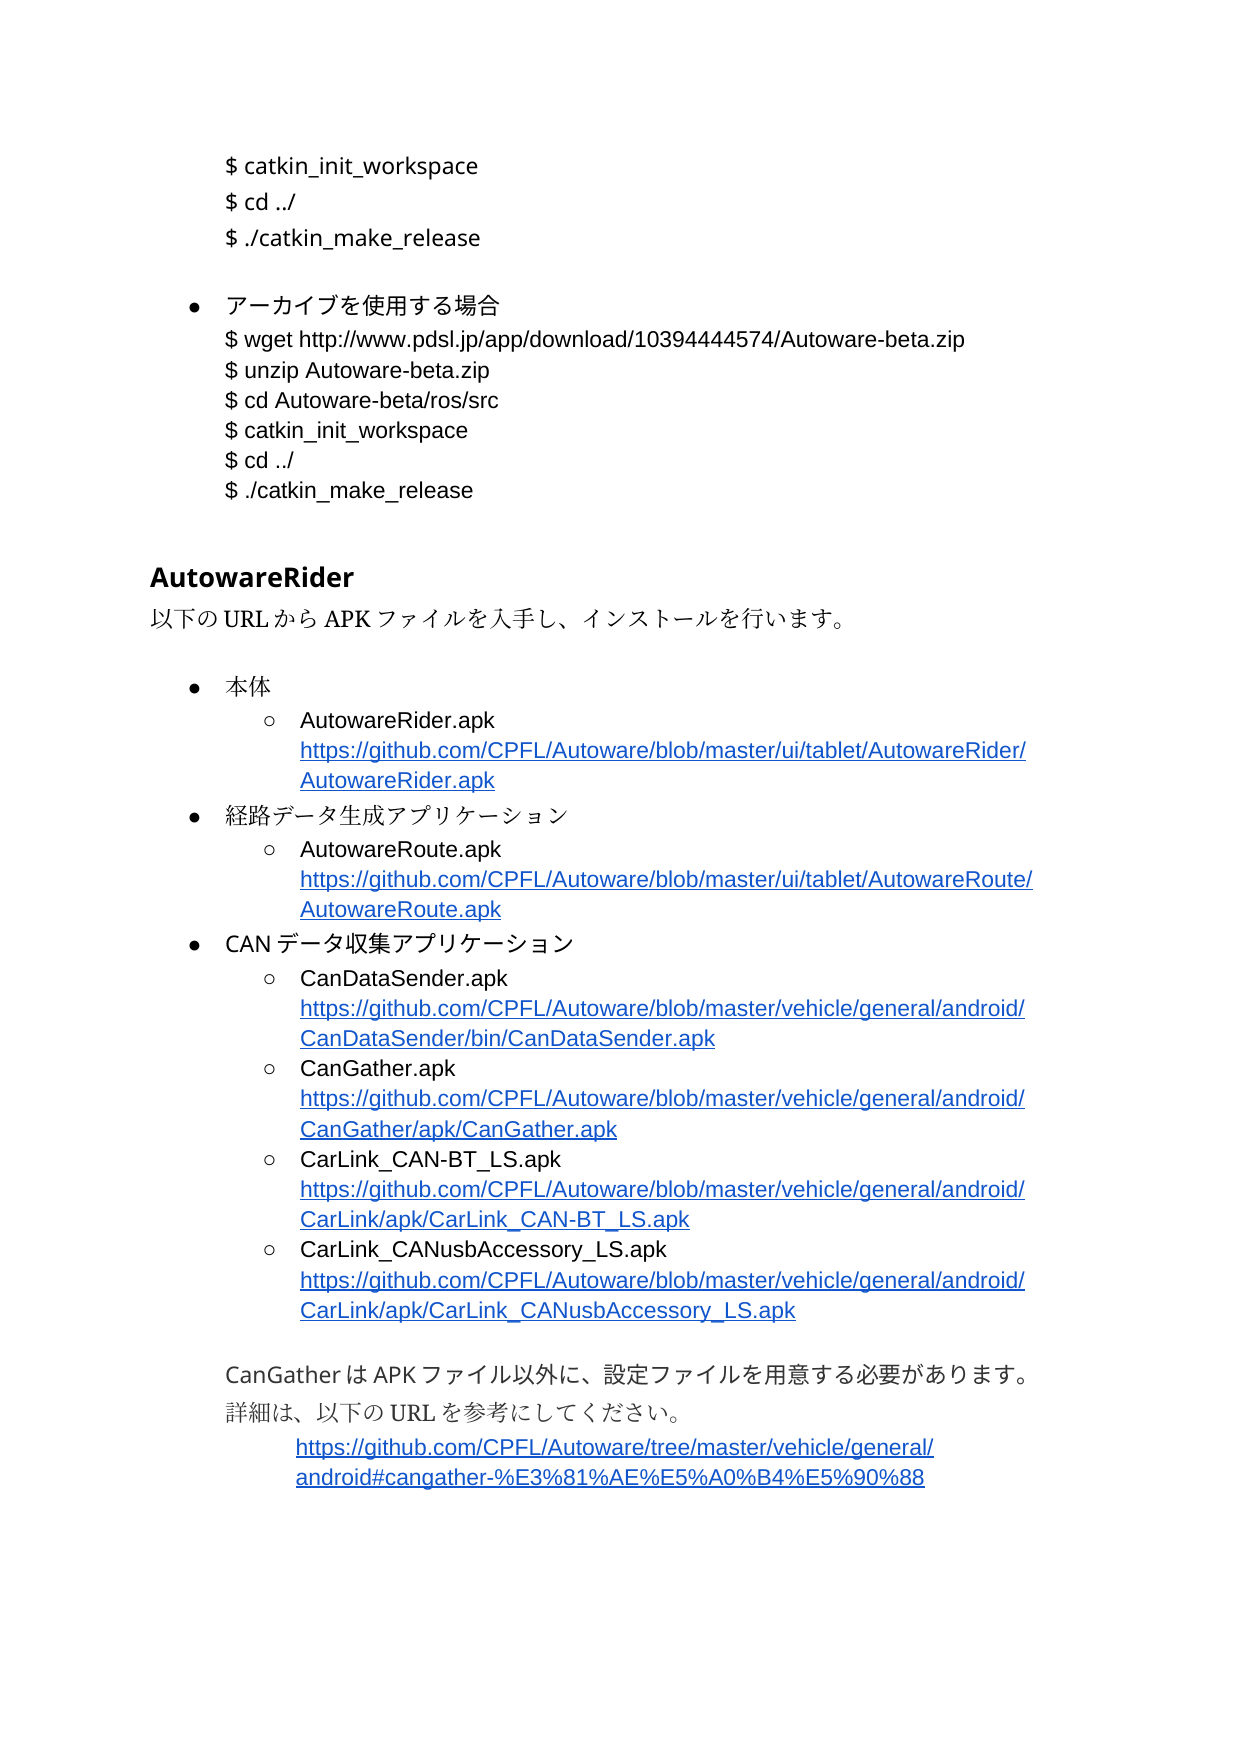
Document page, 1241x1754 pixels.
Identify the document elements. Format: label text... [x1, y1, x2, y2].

text $ cd Autoware-beta/ros/src $ catkin_init_workspace $ cd ../ $ ./catkin_make_release [150, 387, 1090, 534]
text 詳細は、以下のURLを参考にしてください。 [440, 1396, 1090, 1429]
text https://github.com/CPFL/Autoware/tree/master/vehicle/general/android#cangather-%E3%81%AE%E5%A0%B4%E5%90%88 [295, 1433, 1090, 1490]
list CarLink_CAN-BT_LS.apk https://github.com/CPFL/Autoware/blob/master/vehicle/general/android/CarLink/apk/CarLink_CAN-BT_LS.apk [262, 1146, 1090, 1232]
text CanGatherはAPKファイル以外に、設定ファイルを用意する必要があります。 [420, 1357, 1090, 1391]
list アーカイブを使用する場合 [187, 288, 1090, 321]
list CanGather.apk https://github.com/CPFL/Autoware/blob/master/vehicle/general/android/CanGather/apk/CanGather.apk [262, 1055, 1090, 1142]
list 本体 [187, 669, 1090, 702]
subtitle AutowareRider [150, 559, 1090, 596]
list 経路データ生成アプリケーション [187, 798, 1090, 831]
text $ git clone https://github.com/CPFL/Autoware.git $ cd Autoware/ros/src $ catkin_init_workspace $ cd ../ $ ./catkin_make_release [150, 150, 1090, 284]
text $ wget http://www.pdsl.jp/app/download/10394444574/Autoware-beta.zip $ unzip Autoware-beta.zip [150, 326, 1090, 383]
list AutowareRider.apk https://github.com/CPFL/Autoware/blob/master/ui/tablet/AutowareRider/AutowareRider.apk [262, 707, 1090, 794]
list CANデータ収集アプリケーション [187, 926, 1090, 959]
list AutowareRoute.apk https://github.com/CPFL/Autoware/blob/master/ui/tablet/AutowareRoute/AutowareRoute.apk [262, 836, 1090, 922]
text 以下のURLからAPKファイルを入手し、インストールを行います。 [150, 601, 1090, 634]
list CarLink_CANusbAccessory_LS.apk https://github.com/CPFL/Autoware/blob/master/vehicle/general/android/CarLink/apk/CarLink_CANusbAccessory_LS.apk [262, 1236, 1090, 1323]
list CanDataSender.apk https://github.com/CPFL/Autoware/blob/master/vehicle/general/android/CanDataSender/bin/CanDataSender.apk [262, 964, 1090, 1051]
